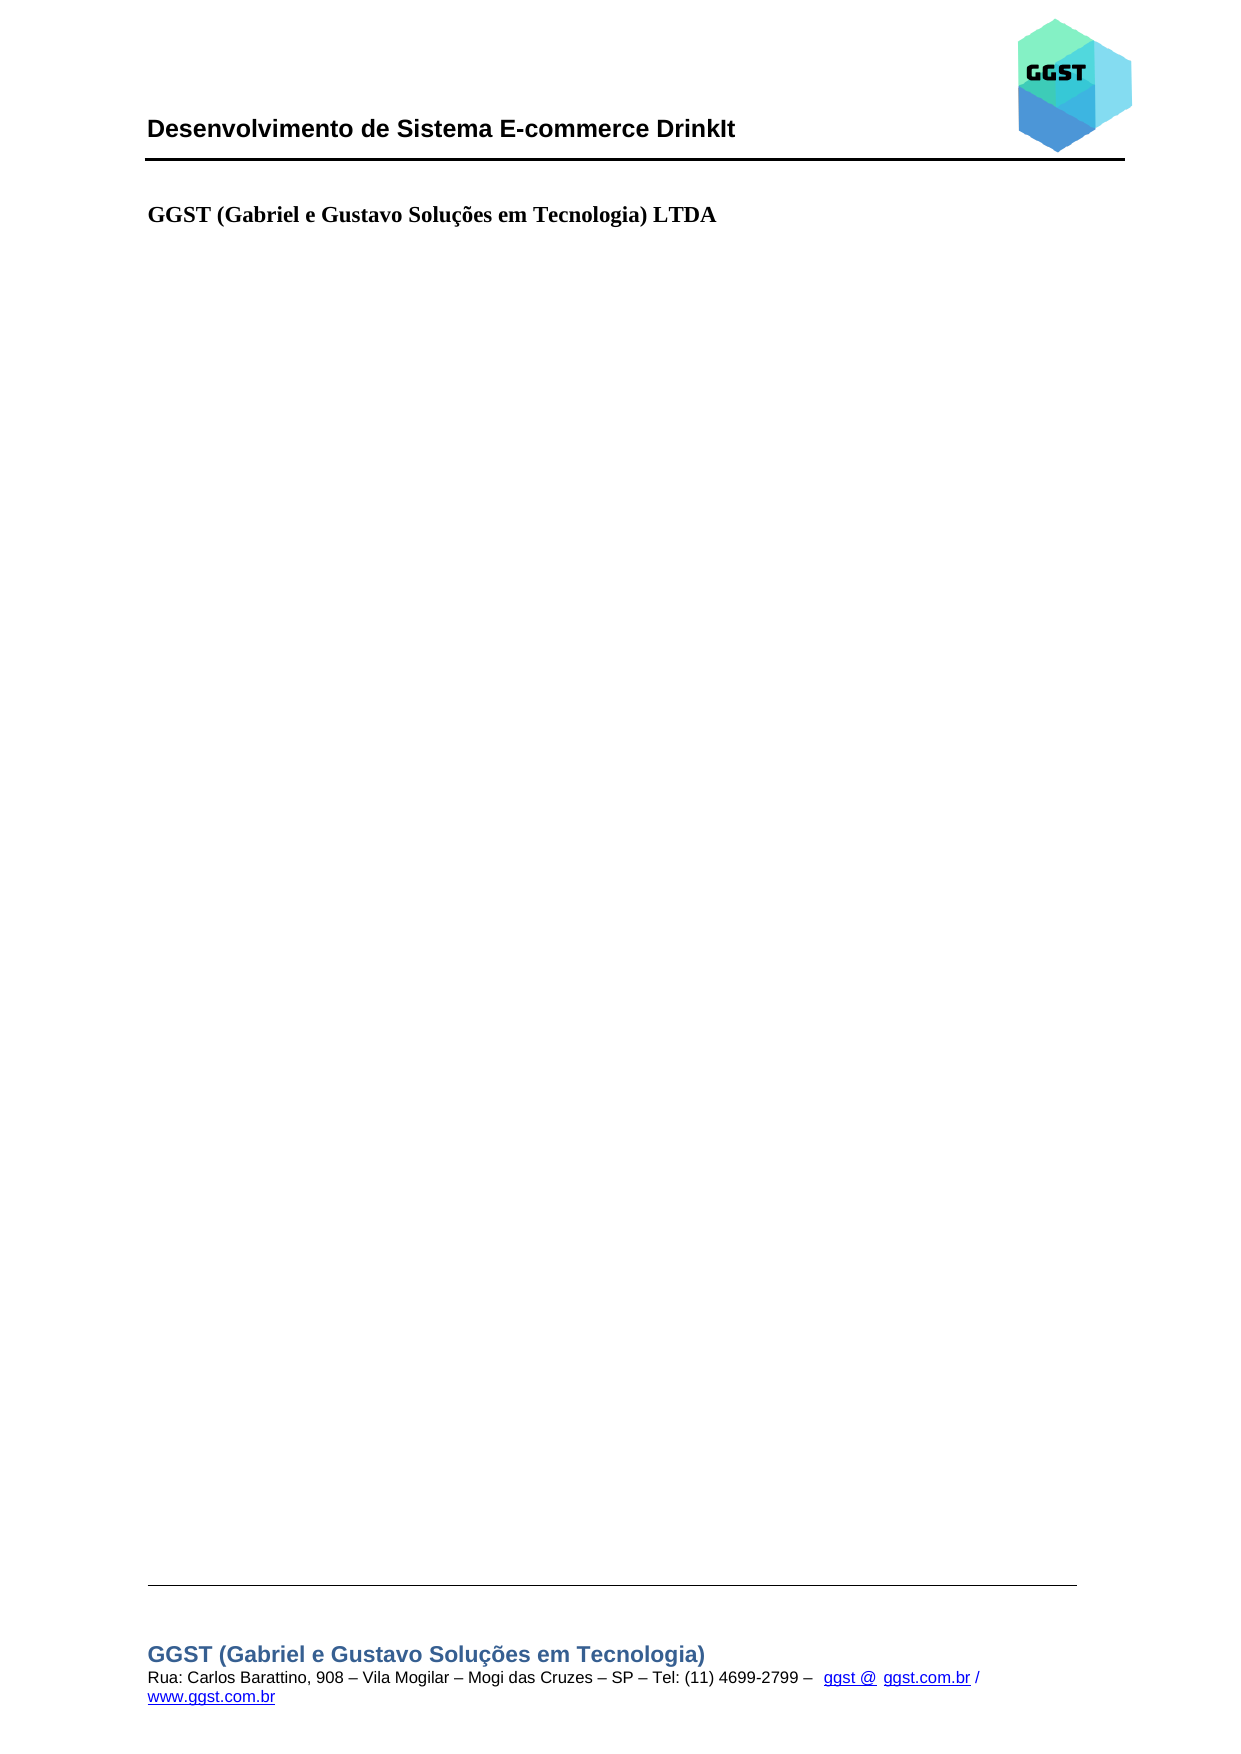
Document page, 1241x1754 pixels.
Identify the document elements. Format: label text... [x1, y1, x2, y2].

picture [1007, 11, 1139, 156]
subtitle GGST (Gabriel e Gustavo Soluções em Tecnologia) LTDA [147, 201, 1138, 228]
